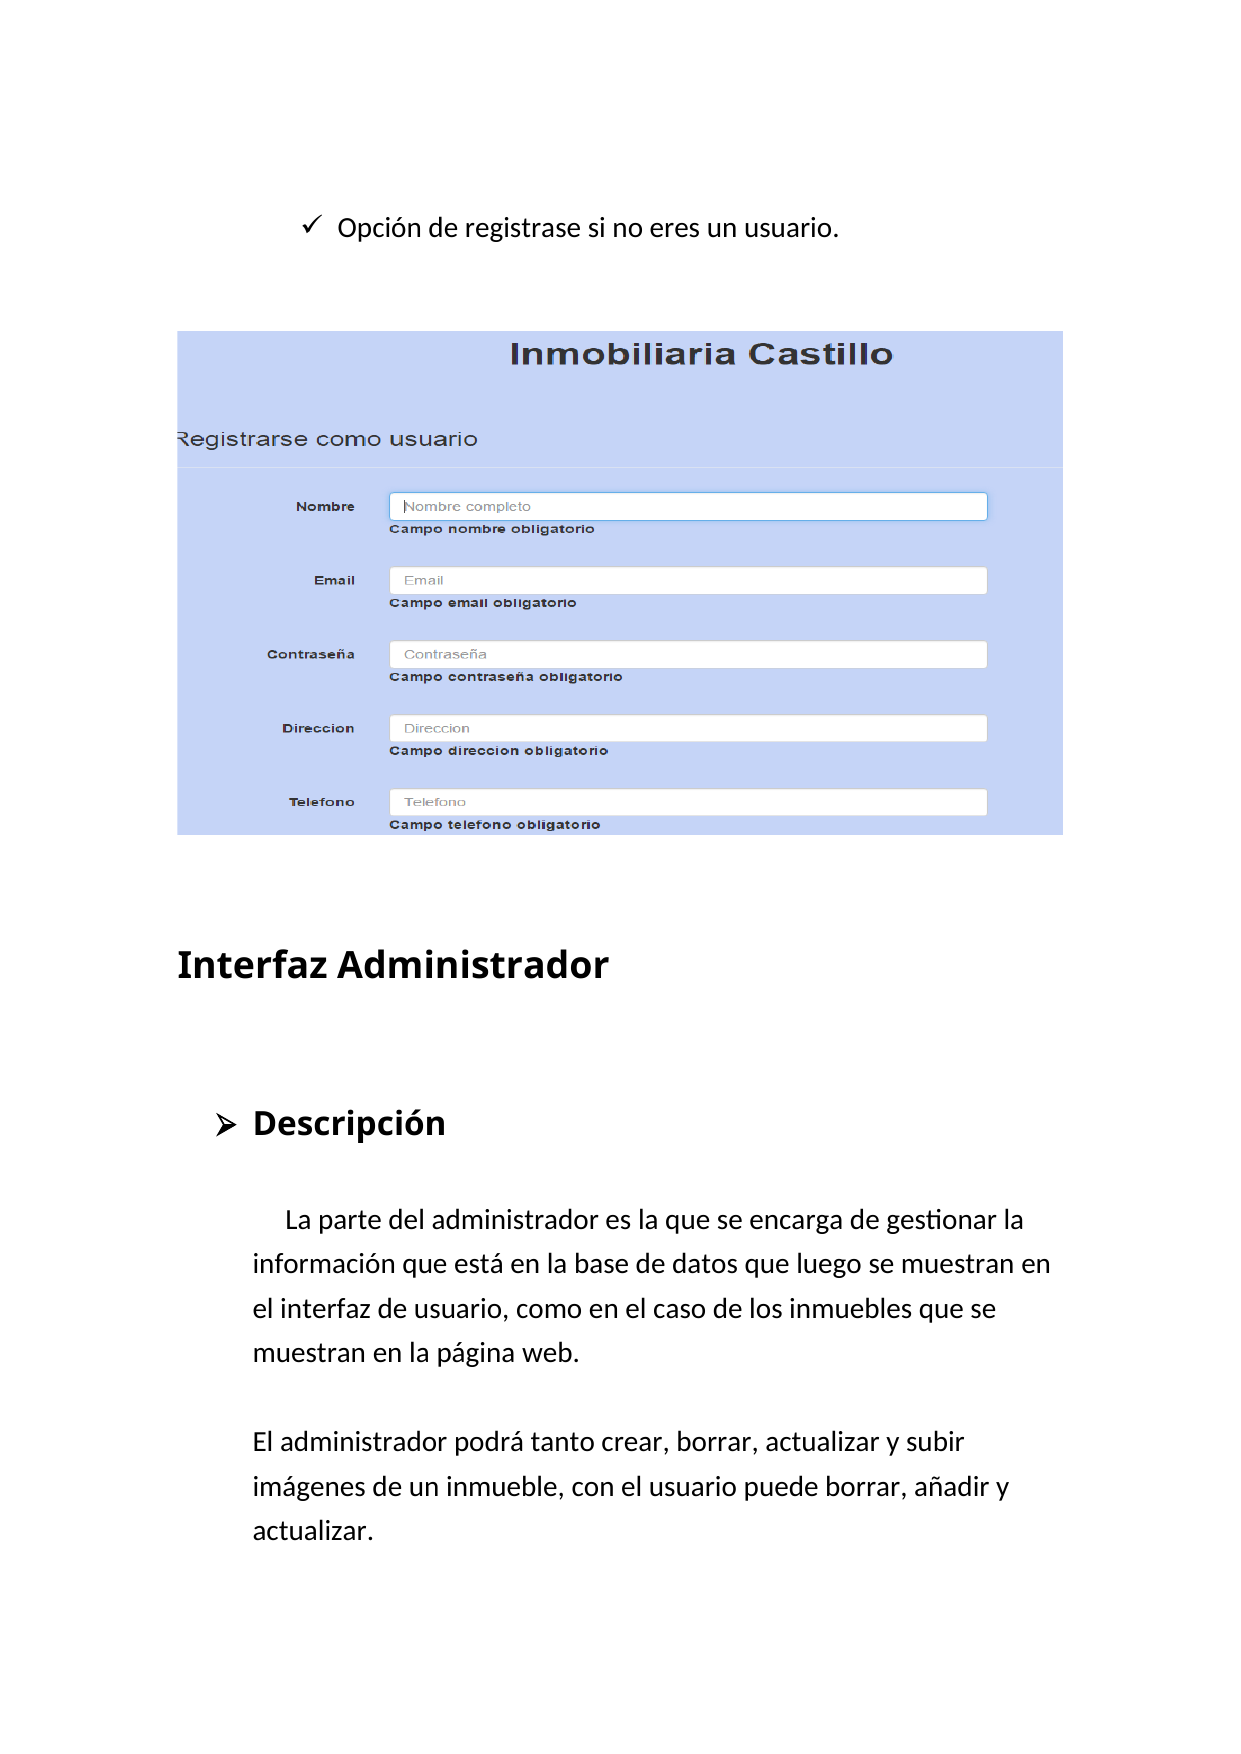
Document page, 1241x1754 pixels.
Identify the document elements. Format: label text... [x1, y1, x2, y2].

picture [177, 331, 1063, 835]
list Opción de registrase si no eres un usuario. [300, 209, 1063, 244]
list El administrador podrá tanto crear, borrar, actualizar y subir imágenes de un inmueble, con el usuario puede borrar, añadir y actualizar. [252, 1423, 1063, 1548]
text Interfaz Administrador [177, 939, 1063, 990]
list La parte del administrador es la que se encarga de gestionar la información que está en la base de datos que luego se muestran en el interfaz de usuario, como en el caso de los inmuebles que se muestran en la página web. [252, 1201, 1063, 1370]
list Descripción [215, 1099, 1063, 1145]
